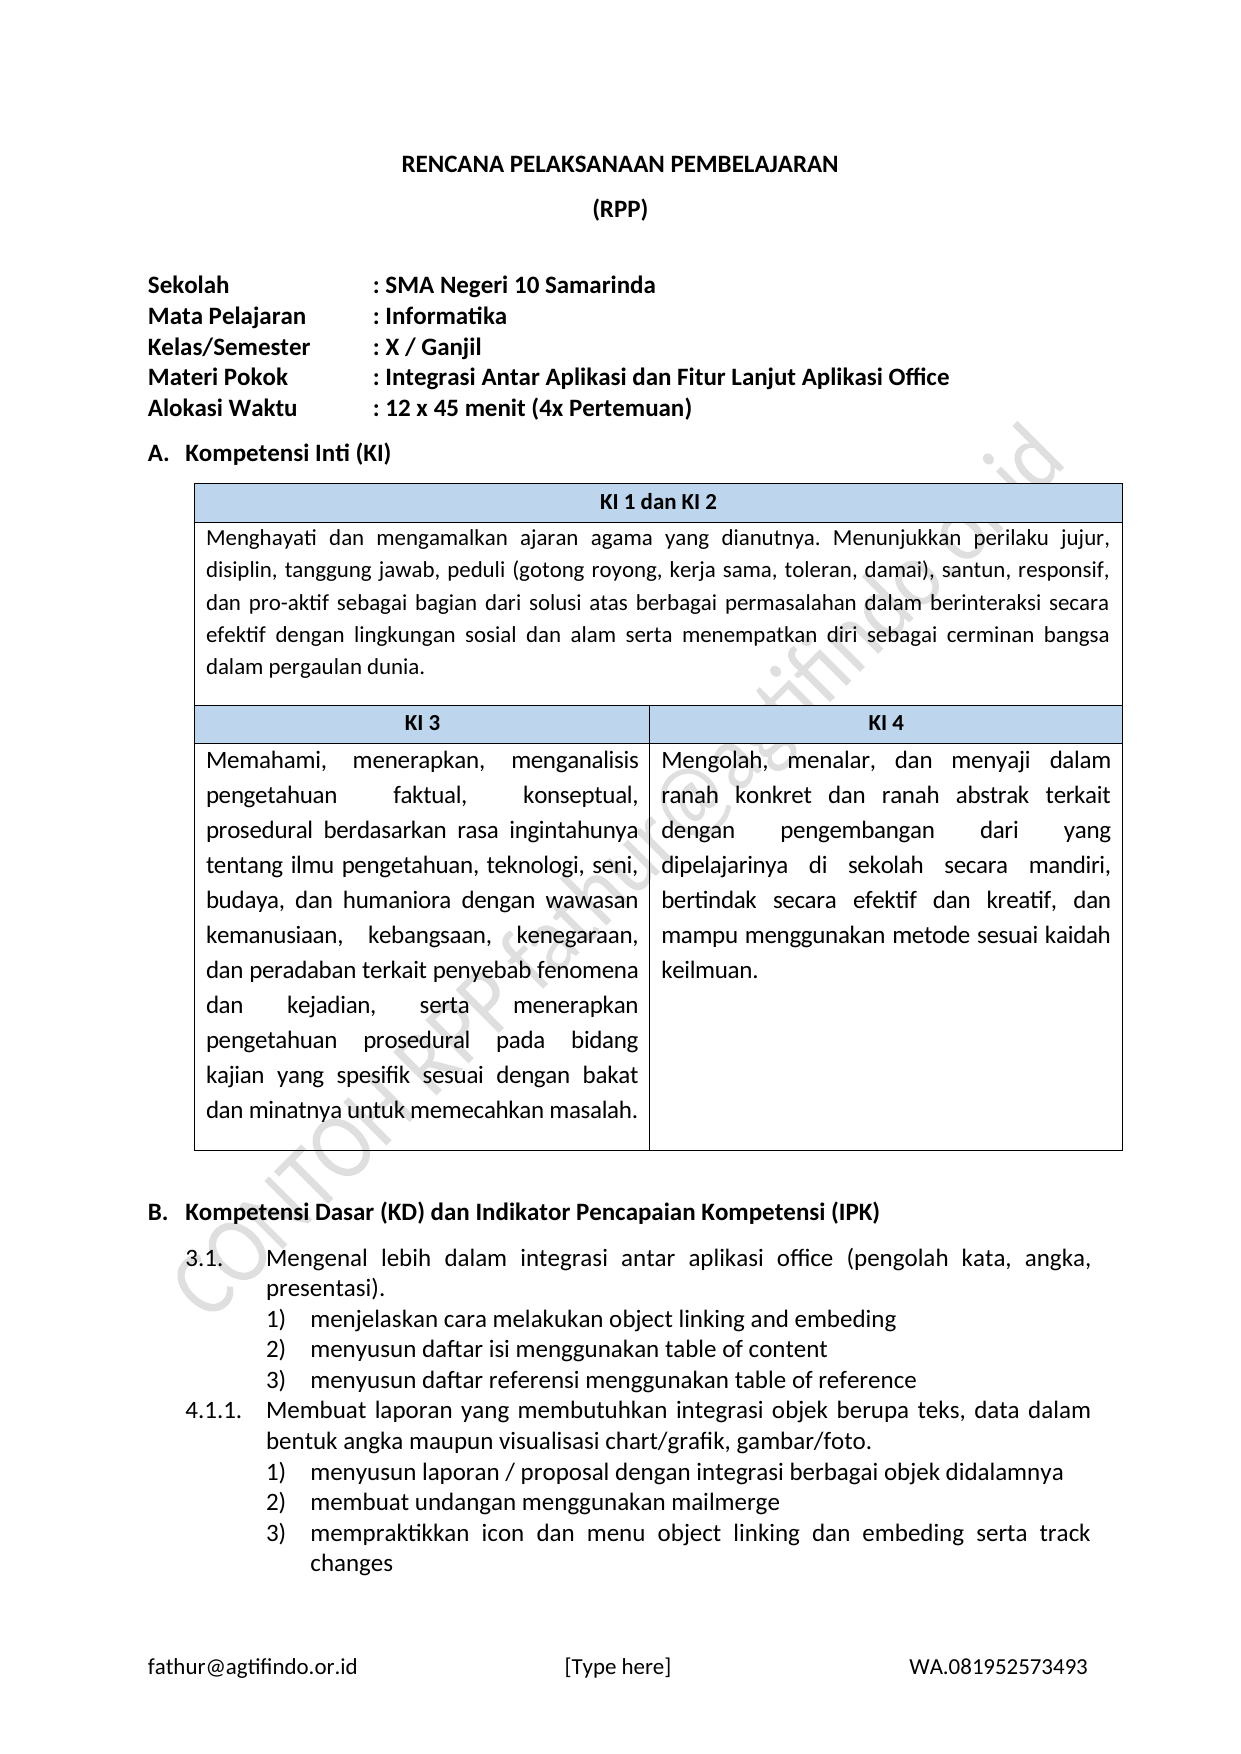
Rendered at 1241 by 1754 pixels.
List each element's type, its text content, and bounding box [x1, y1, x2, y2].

list menyusun laporan / proposal dengan integrasi berbagai objek didalamnya [266, 1456, 1092, 1486]
text Kelas/Semester : X / Ganjil [148, 331, 1092, 361]
text RENCANA PELAKSANAAN PEMBELAJARAN [148, 148, 1092, 178]
list Mengenal lebih dalam integrasi antar aplikasi office (pengolah kata, angka, presentasi). [185, 1242, 1092, 1303]
table_header KI 1 dan KI 2 [195, 484, 1122, 522]
list mempraktikkan icon dan menu object linking dan embeding serta track changes [266, 1517, 1092, 1578]
list membuat undangan menggunakan mailmerge [266, 1486, 1092, 1517]
text (RPP) [148, 193, 1092, 224]
list Kompetensi Inti (KI) [148, 437, 1092, 468]
list menyusun daftar referensi menggunakan table of reference [266, 1364, 1092, 1394]
table_cell KI 3 [195, 706, 649, 743]
text Sekolah : SMA Negeri 10 Samarinda [148, 270, 1092, 300]
text Materi Pokok : Integrasi Antar Aplikasi dan Fitur Lanjut Aplikasi Office [148, 361, 1092, 392]
list Kompetensi Dasar (KD) dan Indikator Pencapaian Kompetensi (IPK) [148, 1196, 1092, 1227]
list menyusun daftar isi menggunakan table of content [266, 1333, 1092, 1364]
table_cell Menghayati dan mengamalkan ajaran agama yang dianutnya. Menunjukkan perilaku jujur, disiplin, tanggung jawab, peduli (gotong royong, kerja sama, toleran, damai), santun, responsif, dan pro-aktif sebagai bagian dari solusi atas berbagai permasalahan dalam berinteraksi secara efektif dengan lingkungan sosial dan alam serta menempatkan diri sebagai cerminan bangsa dalam pergaulan dunia. [195, 523, 1122, 705]
list menjelaskan cara melakukan object linking and embeding [266, 1303, 1092, 1333]
text Mata Pelajaran : Informatika [148, 300, 1092, 331]
list 4.1.1. Membuat laporan yang membutuhkan integrasi objek berupa teks, data dalam bentuk angka maupun visualisasi chart/grafik, gambar/foto. [185, 1394, 1092, 1456]
table_cell Mengolah, menalar, dan menyaji dalam ranah konkret dan ranah abstrak terkait dengan pengembangan dari yang dipelajarinya di sekolah secara mandiri, bertindak secara efektif dan kreatif, dan mampu menggunakan metode sesuai kaidah keilmuan. [650, 744, 1122, 1149]
table_cell Memahami, menerapkan, menganalisis pengetahuan faktual, konseptual, prosedural berdasarkan rasa ingintahunya tentang ilmu pengetahuan, teknologi, seni, budaya, dan humaniora dengan wawasan kemanusiaan, kebangsaan, kenegaraan, dan peradaban terkait penyebab fenomena dan kejadian, serta menerapkan pengetahuan prosedural pada bidang kajian yang spesifik sesuai dengan bakat dan minatnya untuk memecahkan masalah. [195, 744, 649, 1149]
table_cell KI 4 [650, 706, 1122, 743]
text Alokasi Waktu : 12 x 45 menit (4x Pertemuan) [148, 392, 1092, 422]
